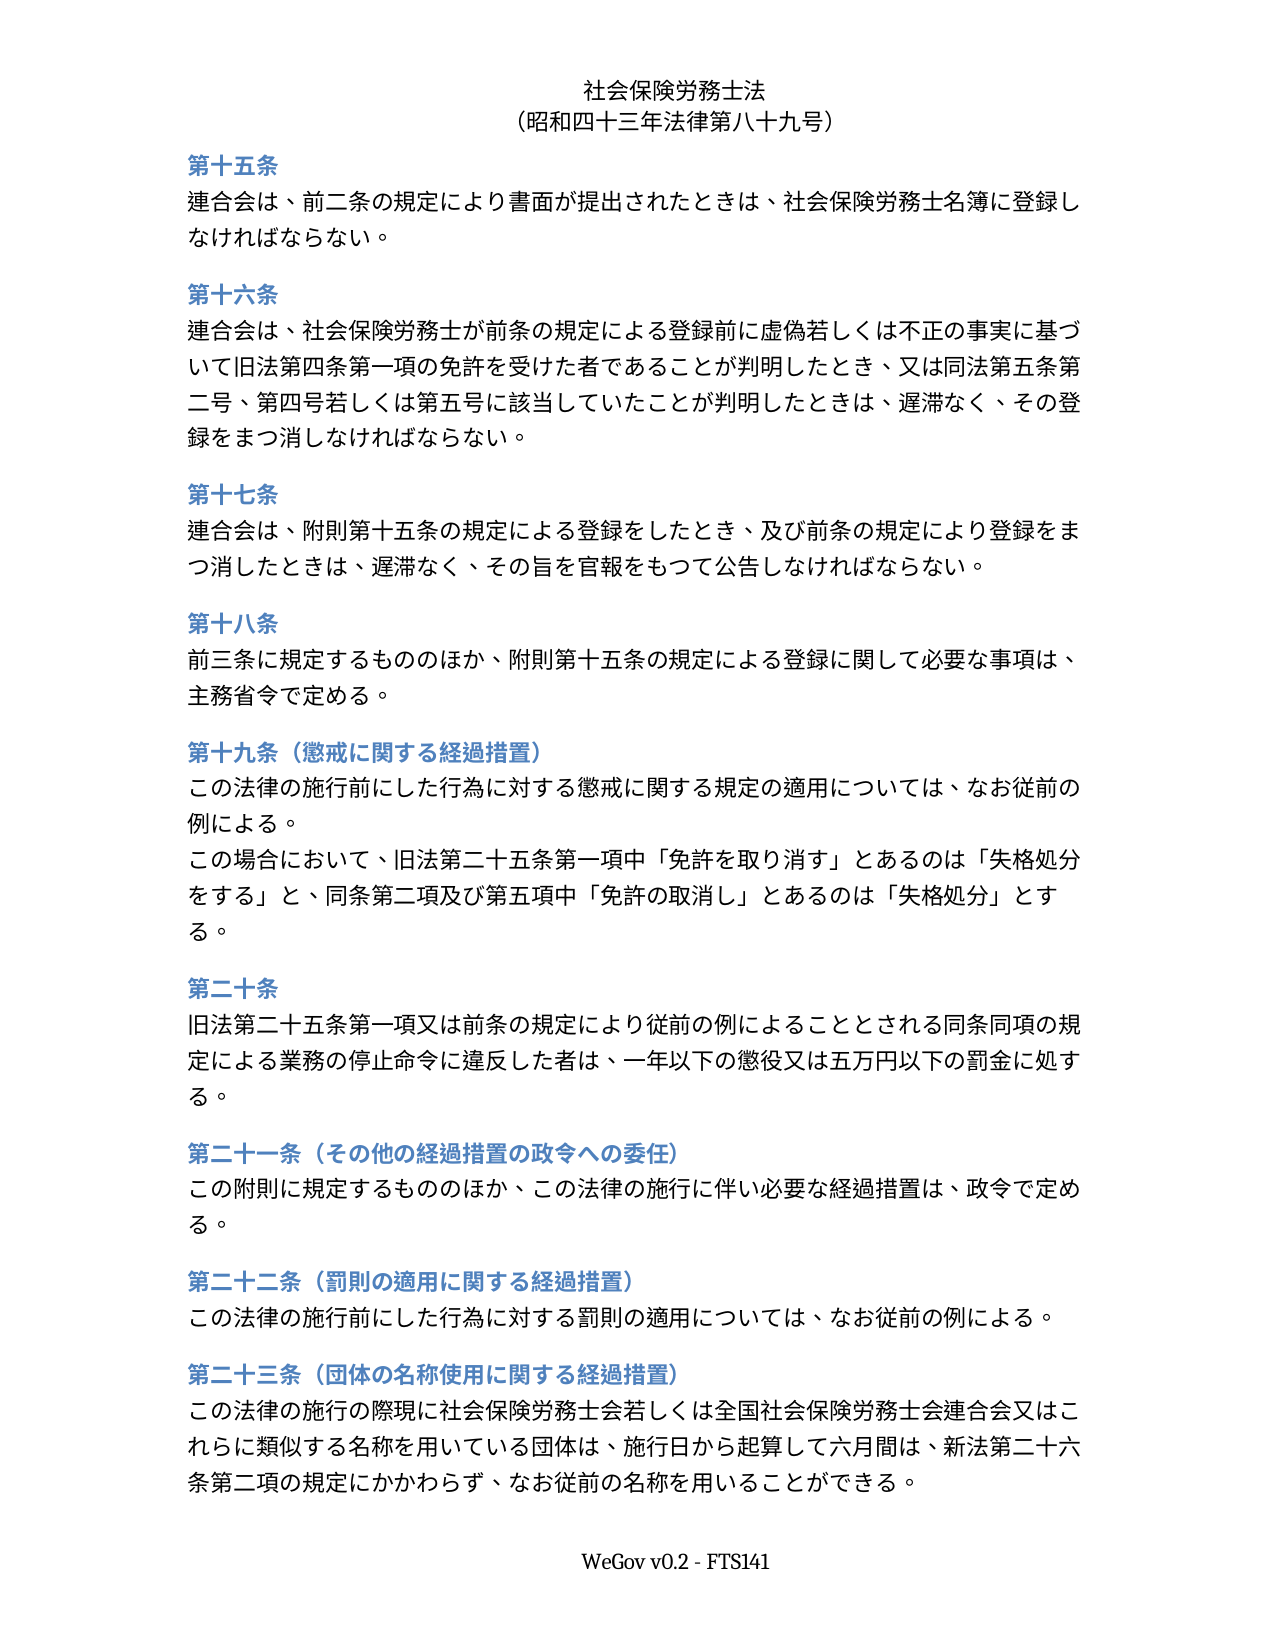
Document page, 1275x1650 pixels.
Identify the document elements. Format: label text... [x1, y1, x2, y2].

text 連合会は、社会保険労務士が前条の規定による登録前に虚偽若しくは不正の事実に基づいて旧法第四条第一項の免許を受けた者であることが判明したとき、又は同法第五条第二号、第四号若しくは第五号に該当していたことが判明したときは、遅滞なく、その登録をまつ消しなければならない。 [187, 314, 1087, 454]
subtitle 第二十条 [187, 973, 1087, 1004]
subtitle 第十九条（懲戒に関する経過措置） [187, 736, 1087, 768]
subtitle 第十七条 [187, 479, 1087, 510]
text この法律の施行前にした行為に対する罰則の適用については、なお従前の例による。 [187, 1302, 1087, 1333]
text この附則に規定するもののほか、この法律の施行に伴い必要な経過措置は、政令で定める。 [187, 1173, 1087, 1241]
text 連合会は、前二条の規定により書面が提出されたときは、社会保険労務士名簿に登録しなければならない。 [187, 186, 1087, 253]
subtitle 第二十一条（その他の経過措置の政令への委任） [187, 1137, 1087, 1169]
subtitle 第十八条 [187, 608, 1087, 639]
text 旧法第二十五条第一項又は前条の規定により従前の例によることとされる同条同項の規定による業務の停止命令に違反した者は、一年以下の懲役又は五万円以下の罰金に処する。 [187, 1009, 1087, 1112]
text この法律の施行の際現に社会保険労務士会若しくは全国社会保険労務士会連合会又はこれらに類似する名称を用いている団体は、施行日から起算して六月間は、新法第二十六条第二項の規定にかかわらず、なお従前の名称を用いることができる。 [187, 1395, 1087, 1498]
subtitle 第二十三条（団体の名称使用に関する経過措置） [187, 1359, 1087, 1390]
text 連合会は、附則第十五条の規定による登録をしたとき、及び前条の規定により登録をまつ消したときは、遅滞なく、その旨を官報をもつて公告しなければならない。 [187, 515, 1087, 582]
text この法律の施行前にした行為に対する懲戒に関する規定の適用については、なお従前の例による。 この場合において、旧法第二十五条第一項中「免許を取り消す」とあるのは「失格処分をする」と、同条第二項及び第五項中「免許の取消し」とあるのは「失格処分」とする。 [187, 772, 1087, 947]
subtitle 第十五条 [187, 150, 1087, 181]
subtitle 第十六条 [187, 279, 1087, 310]
subtitle 第二十二条（罰則の適用に関する経過措置） [187, 1266, 1087, 1297]
text 前三条に規定するもののほか、附則第十五条の規定による登録に関して必要な事項は、主務省令で定める。 [187, 644, 1087, 711]
